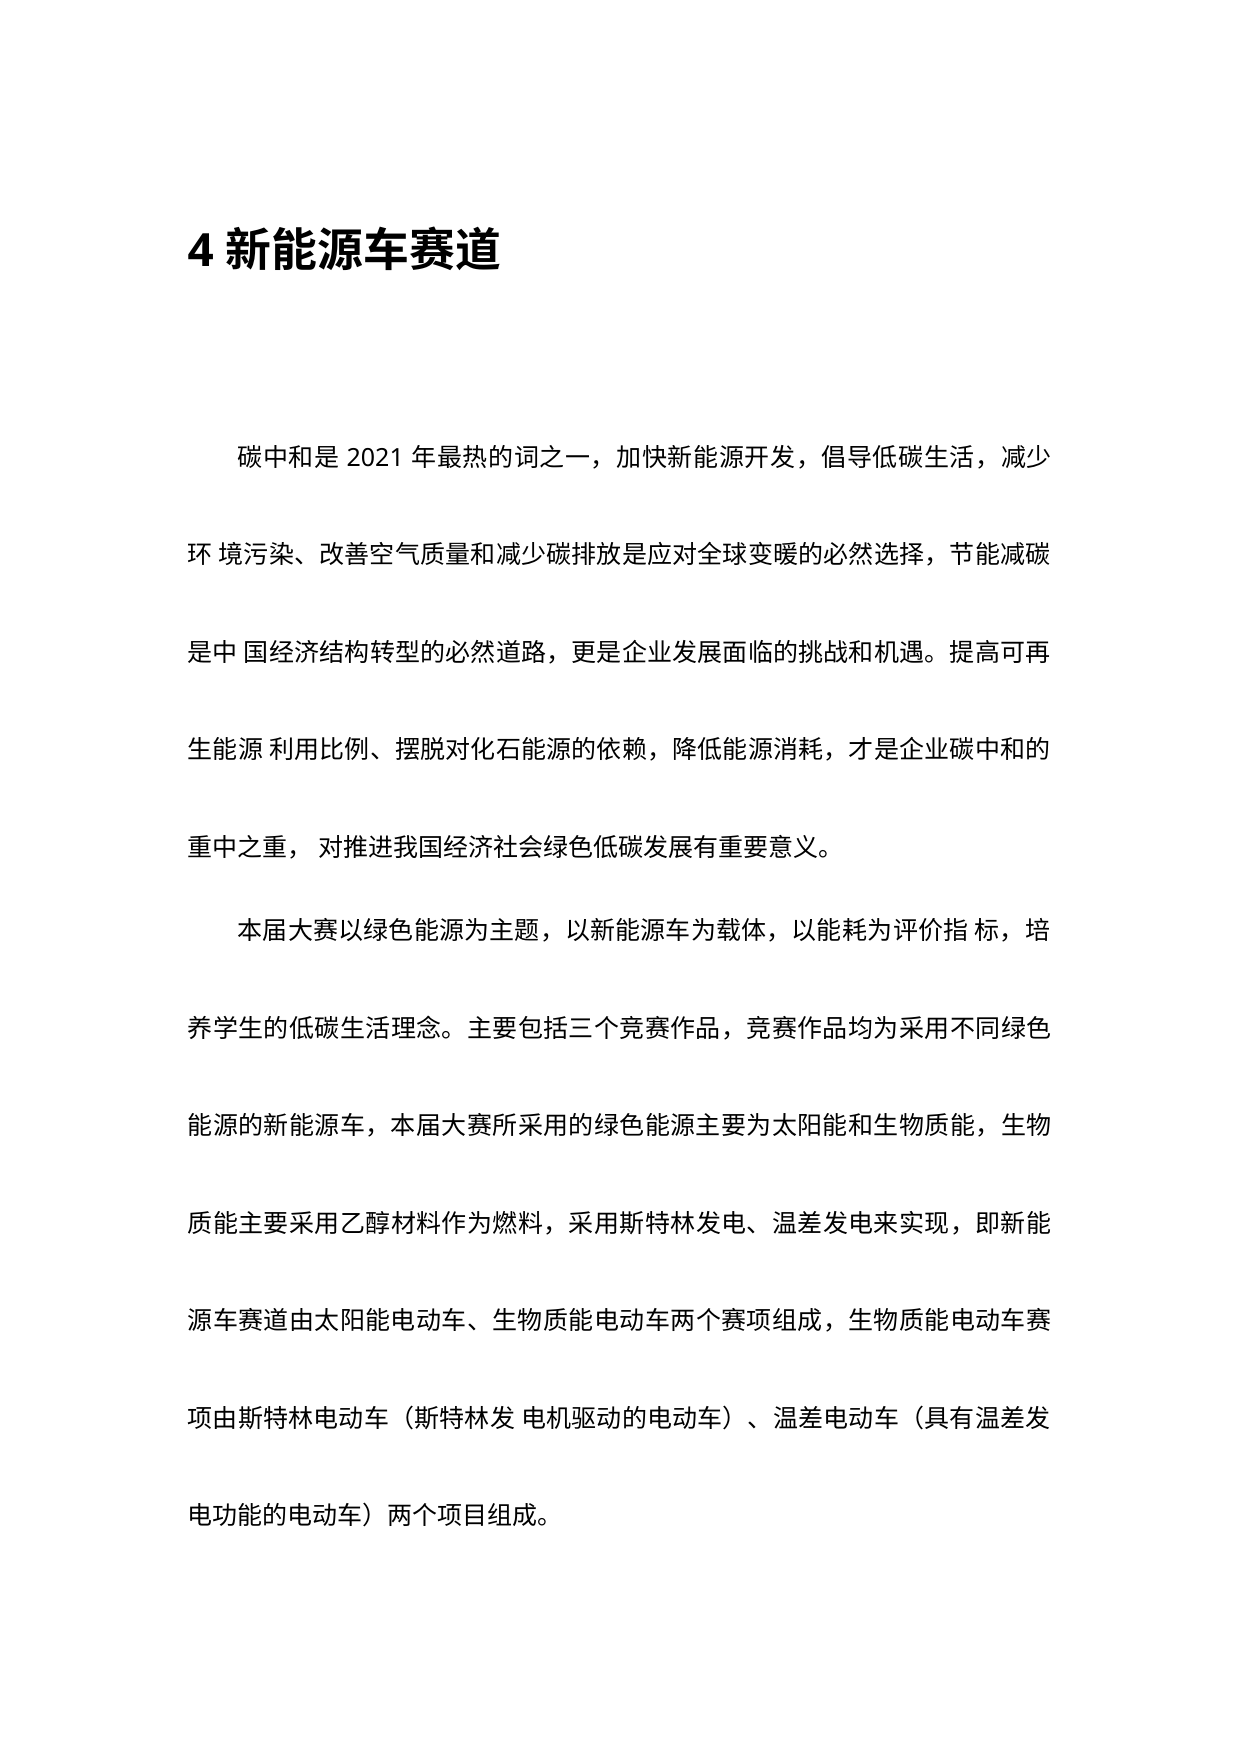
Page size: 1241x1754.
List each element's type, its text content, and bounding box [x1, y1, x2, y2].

text 碳中和是 2021 年最热的词之一，加快新能源开发，倡导低碳生活，减少环 境污染、改善空气质量和减少碳排放是应对全球变暖的必然选择，节能减碳是中 国经济结构转型的必然道路，更是企业发展面临的挑战和机遇。提高可再生能源 利用比例、摆脱对化石能源的依赖，降低能源消耗，才是企业碳中和的重中之重， 对推进我国经济社会绿色低碳发展有重要意义。 [187, 423, 1053, 878]
subtitle 4 新能源车赛道 [187, 197, 1053, 295]
text 本届大赛以绿色能源为主题，以新能源车为载体，以能耗为评价指 标，培养学生的低碳生活理念。主要包括三个竞赛作品，竞赛作品均为采用不同绿色能源的新能源车，本届大赛所采用的绿色能源主要为太阳能和生物质能，生物质能主要采用乙醇材料作为燃料，采用斯特林发电、温差发电来实现，即新能源车赛道由太阳能电动车、生物质能电动车两个赛项组成，生物质能电动车赛项由斯特林电动车（斯特林发 电机驱动的电动车）、温差电动车（具有温差发电功能的电动车）两个项目组成。 [187, 896, 1053, 1546]
